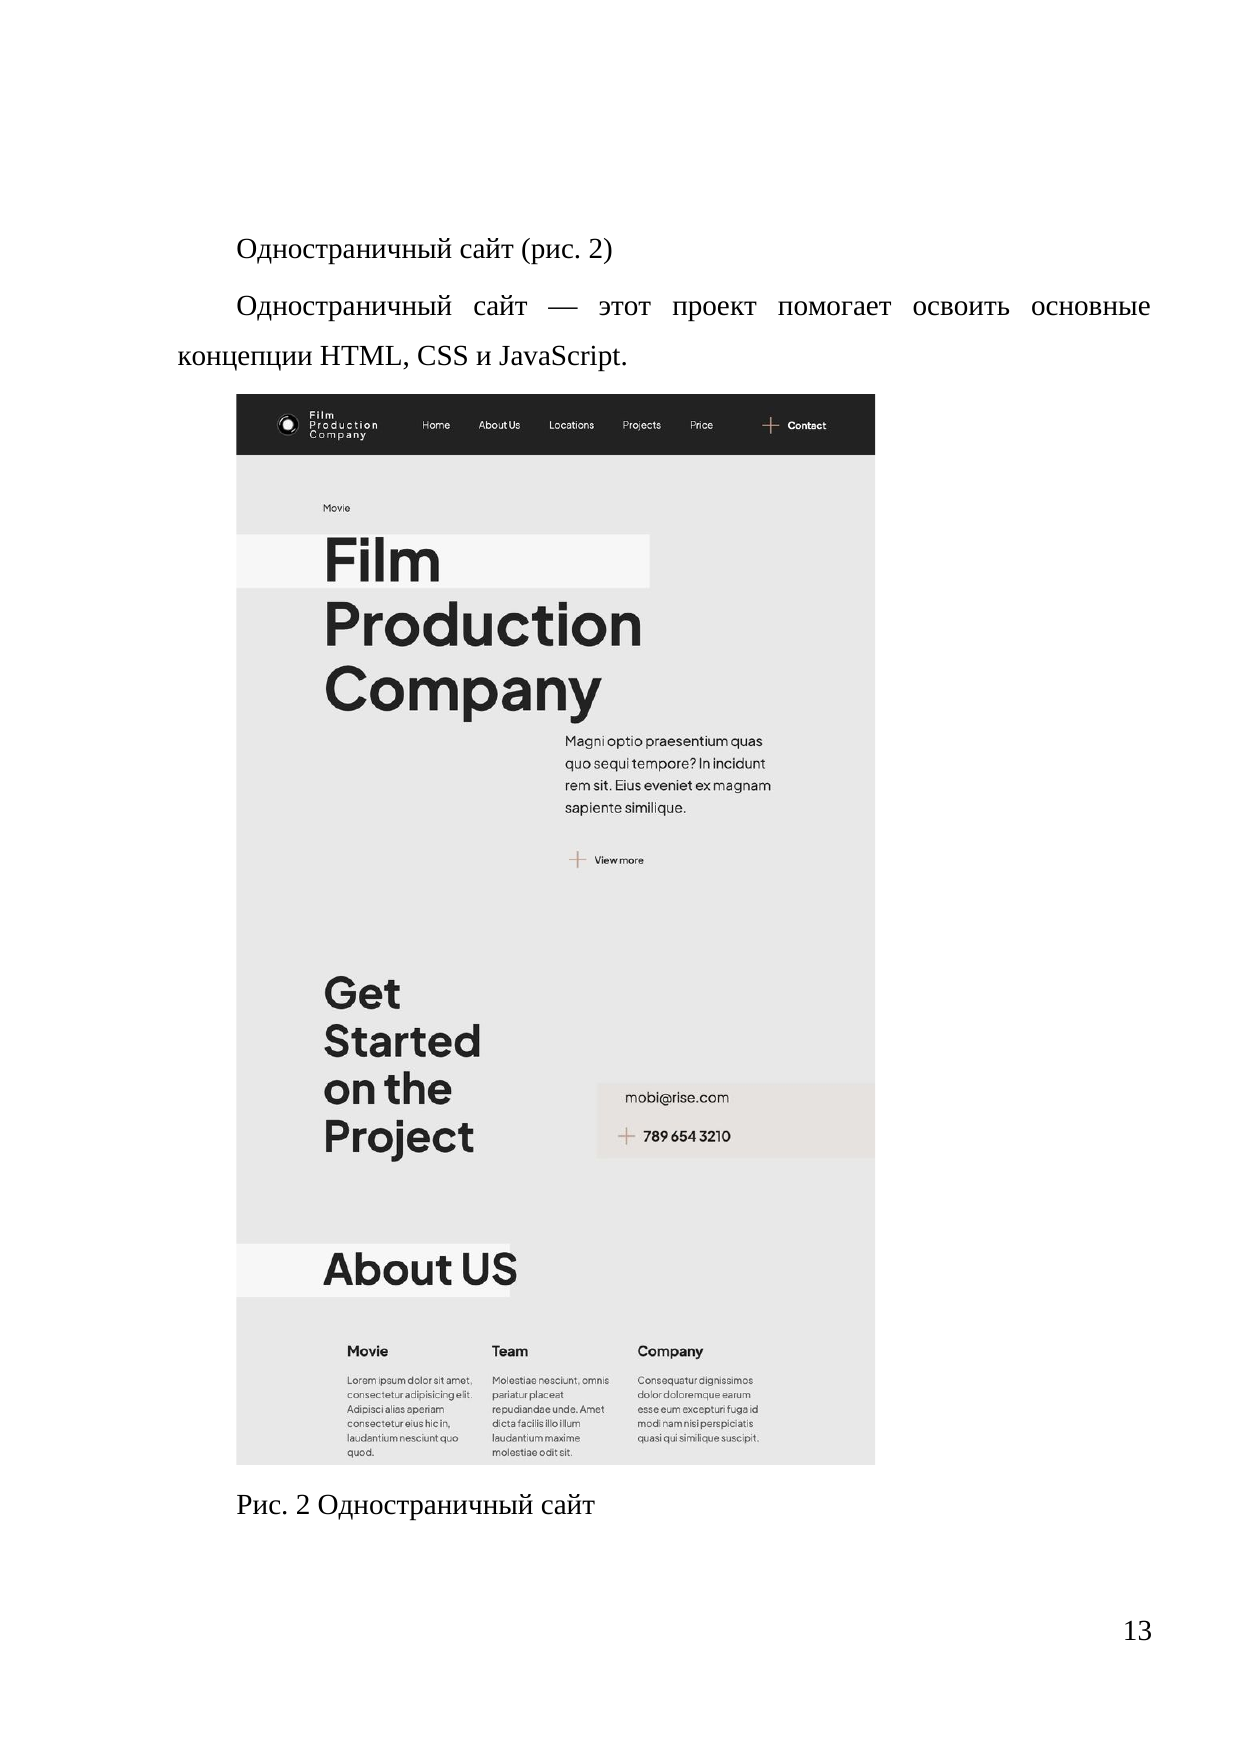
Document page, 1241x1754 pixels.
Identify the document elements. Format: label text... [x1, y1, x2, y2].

text Одностраничный сайт — этот проект помогает освоить основные концепции HTML, CSS и JavaScript. [177, 288, 1152, 372]
text Рис. 2 Одностраничный сайт [177, 1487, 1152, 1521]
text Одностраничный сайт (рис. 2) [177, 231, 1152, 265]
picture [236, 394, 876, 1465]
